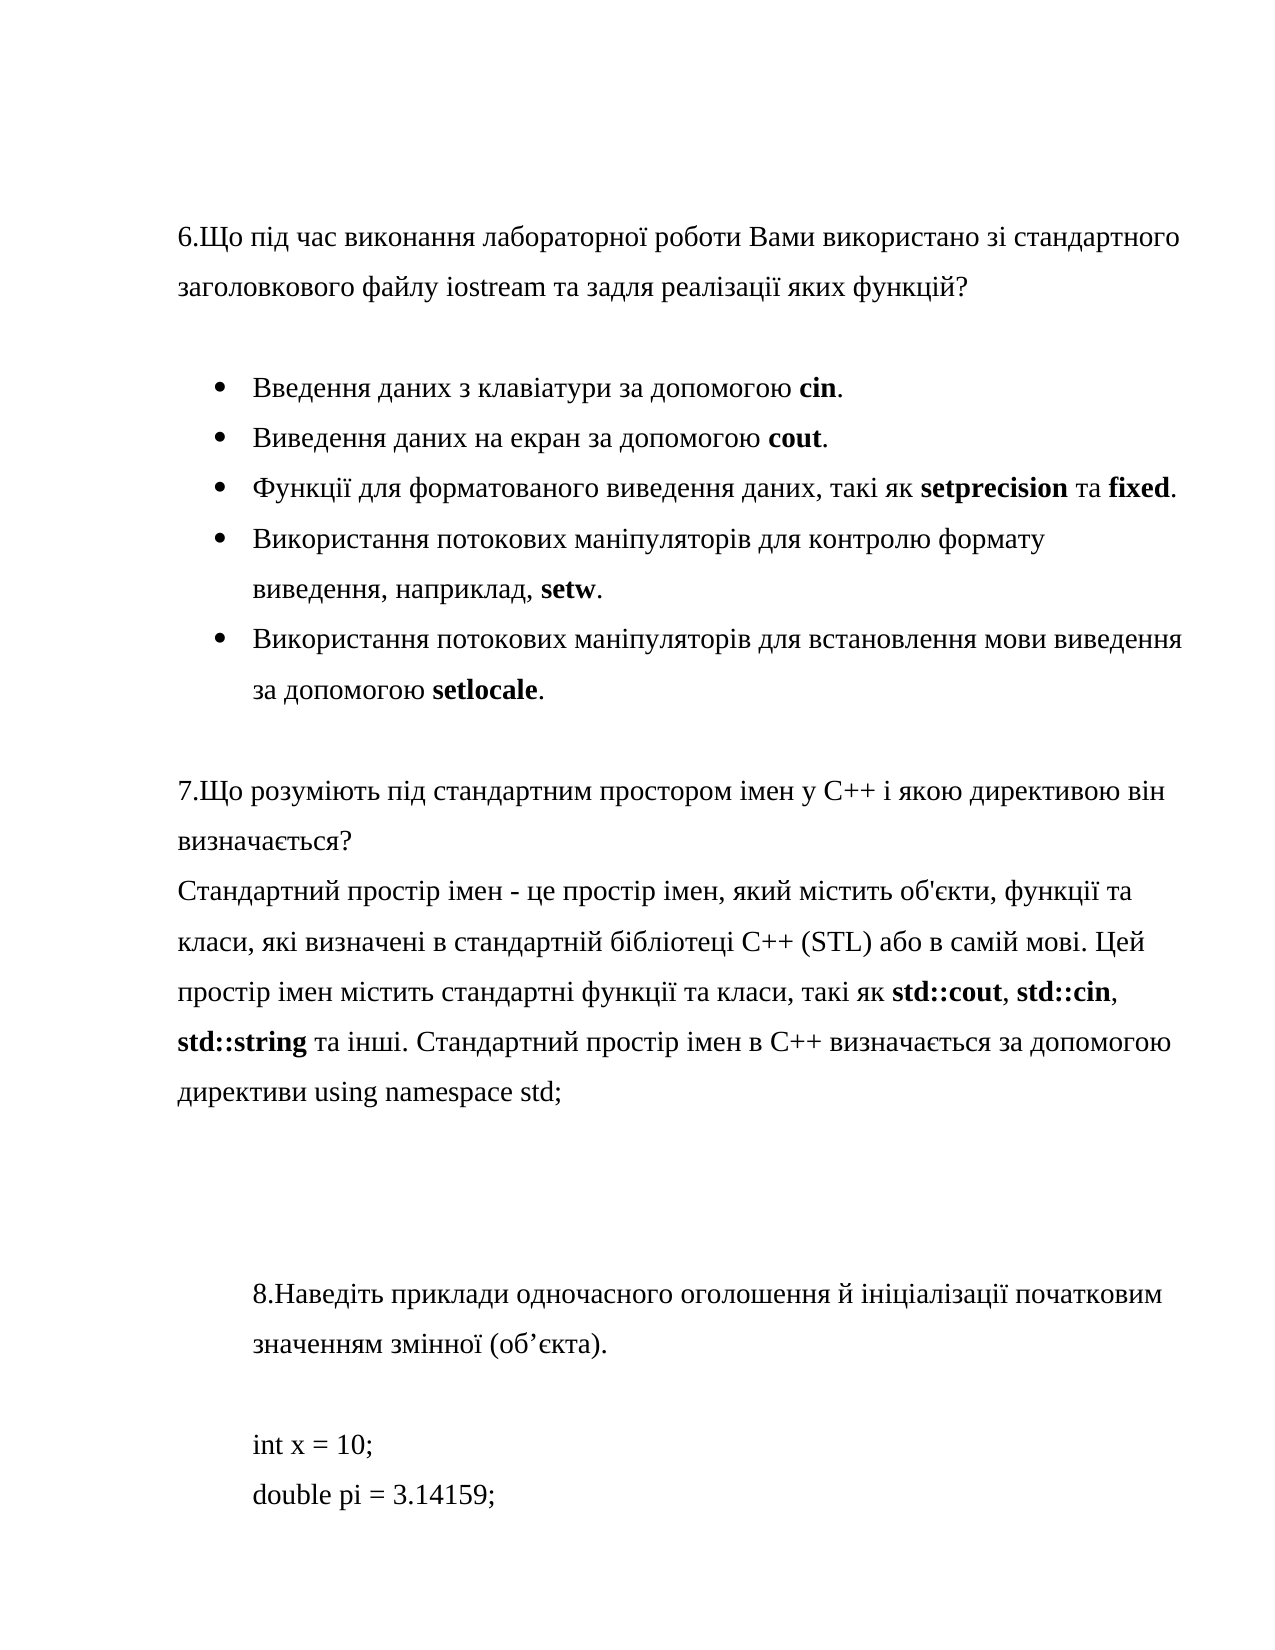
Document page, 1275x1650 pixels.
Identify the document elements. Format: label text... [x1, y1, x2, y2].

list 8.Наведіть приклади одночасного оголошення й ініціалізації початковим значенням змінної (об’єкта). [252, 1276, 1186, 1360]
list Використання потокових маніпуляторів для контролю формату виведення, наприклад, setw. [215, 521, 1186, 605]
list Введення даних з клавіатури за допомогою cin. [215, 370, 1186, 403]
text 6.Що під час виконання лабораторної роботи Вами використано зі стандартного заголовкового файлу іostream та задля реалізації яких функцій? [177, 219, 1186, 303]
list Виведення даних на екран за допомогою cout. [215, 420, 1186, 454]
list Використання потокових маніпуляторів для встановлення мови виведення за допомогою setlocale. [215, 622, 1186, 706]
text Стандартний простір імен - це простір імен, який містить об'єкти, функції та класи, які визначені в стандартній бібліотеці C++ (STL) або в самій мові. Цей простір імен містить стандартні функції та класи, такі як std::cout, std::cin, std::string та інші. Стандартний простір імен в C++ визначається за допомогою директиви using namespace std; [177, 873, 1186, 1108]
list int x = 10; [252, 1427, 1186, 1460]
text 7.Що розуміють під стандартним простором імен у С++ і якою директивою він визначається? [177, 773, 1186, 857]
list Функції для форматованого виведення даних, такі як setprecision та fixed. [215, 471, 1186, 504]
text double pi = 3.14159; [177, 1477, 1186, 1511]
